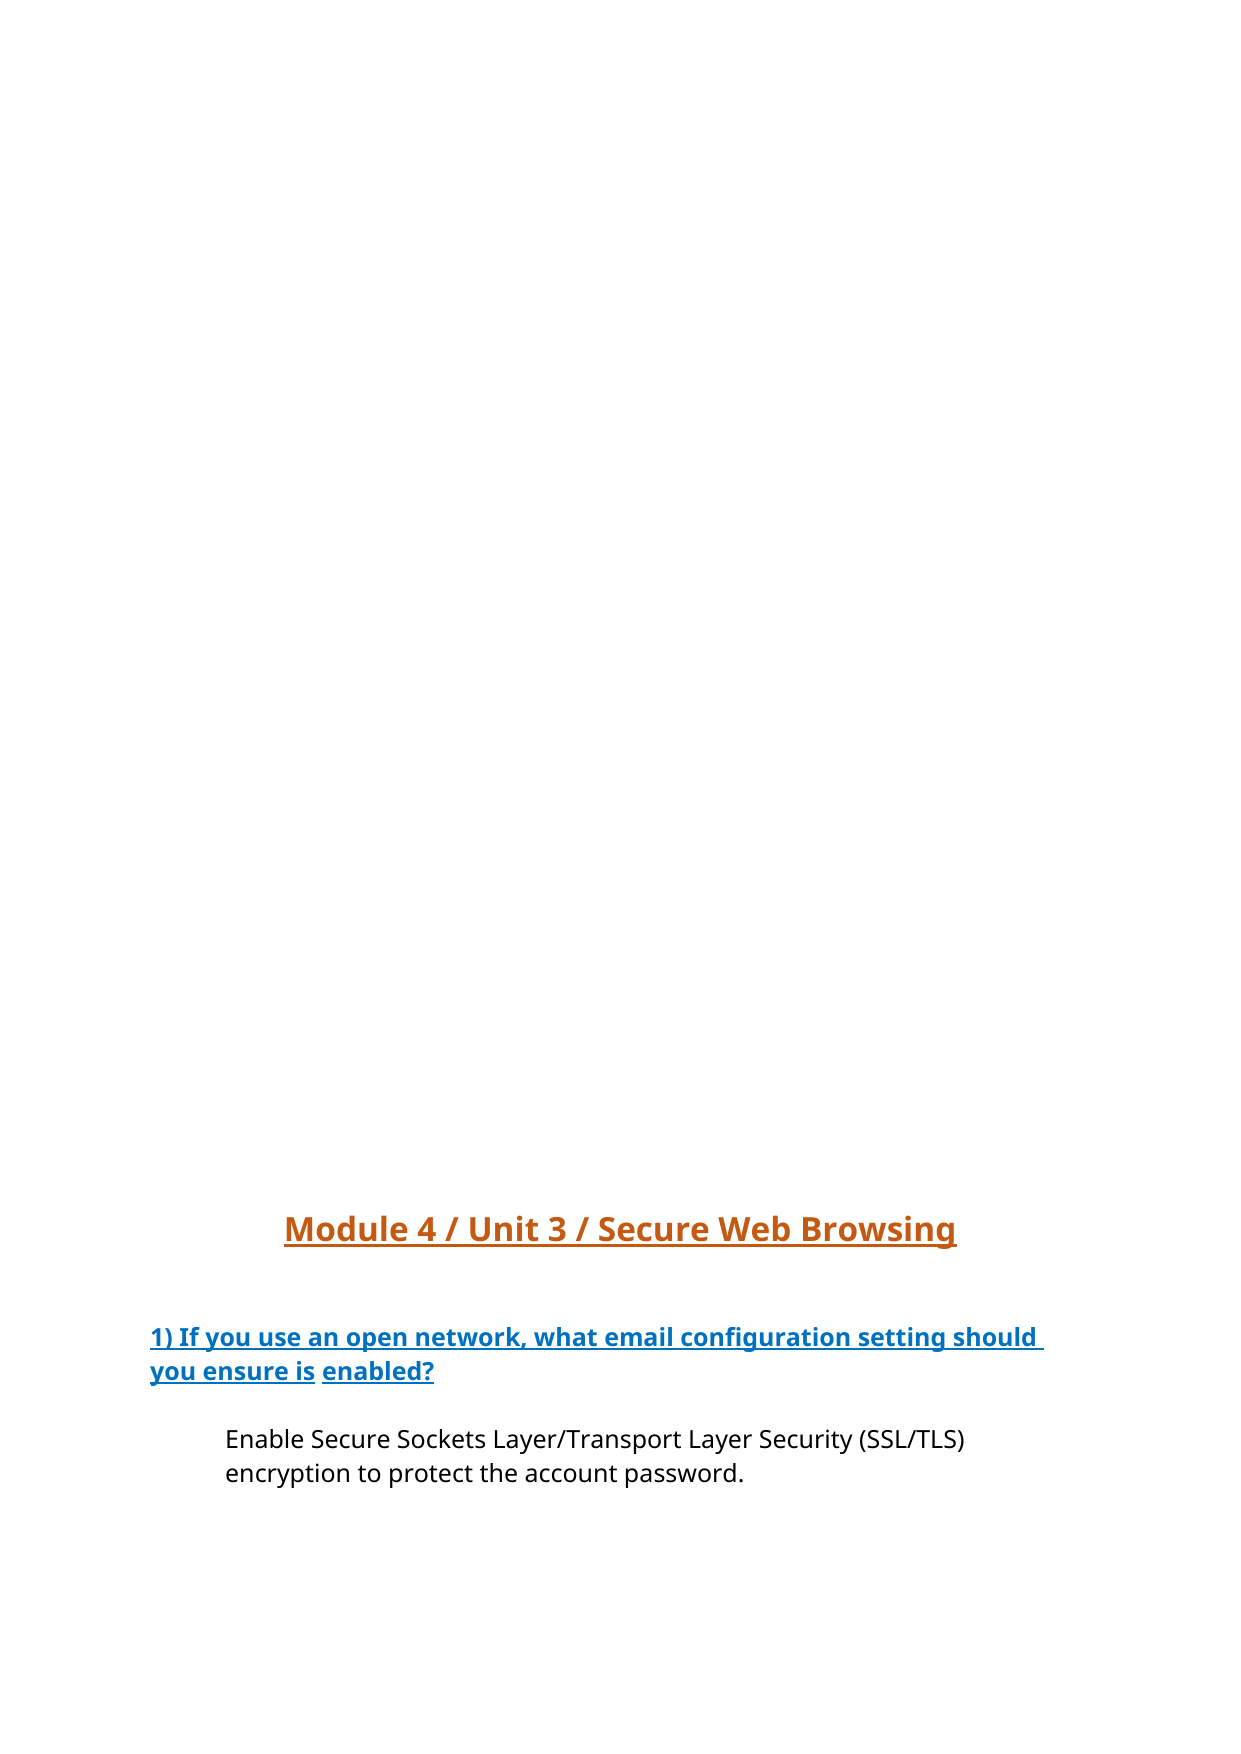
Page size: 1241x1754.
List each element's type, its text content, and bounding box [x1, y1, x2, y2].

text 1) If you use an open network, what email configuration setting should you ensure is enabled? [150, 1319, 1090, 1388]
text Module 4 / Unit 3 / Secure Web Browsing [150, 1206, 1090, 1251]
list Enable Secure Sockets Layer/Transport Layer Security (SSL/TLS) encryption to protect the account password. [225, 1422, 1090, 1490]
